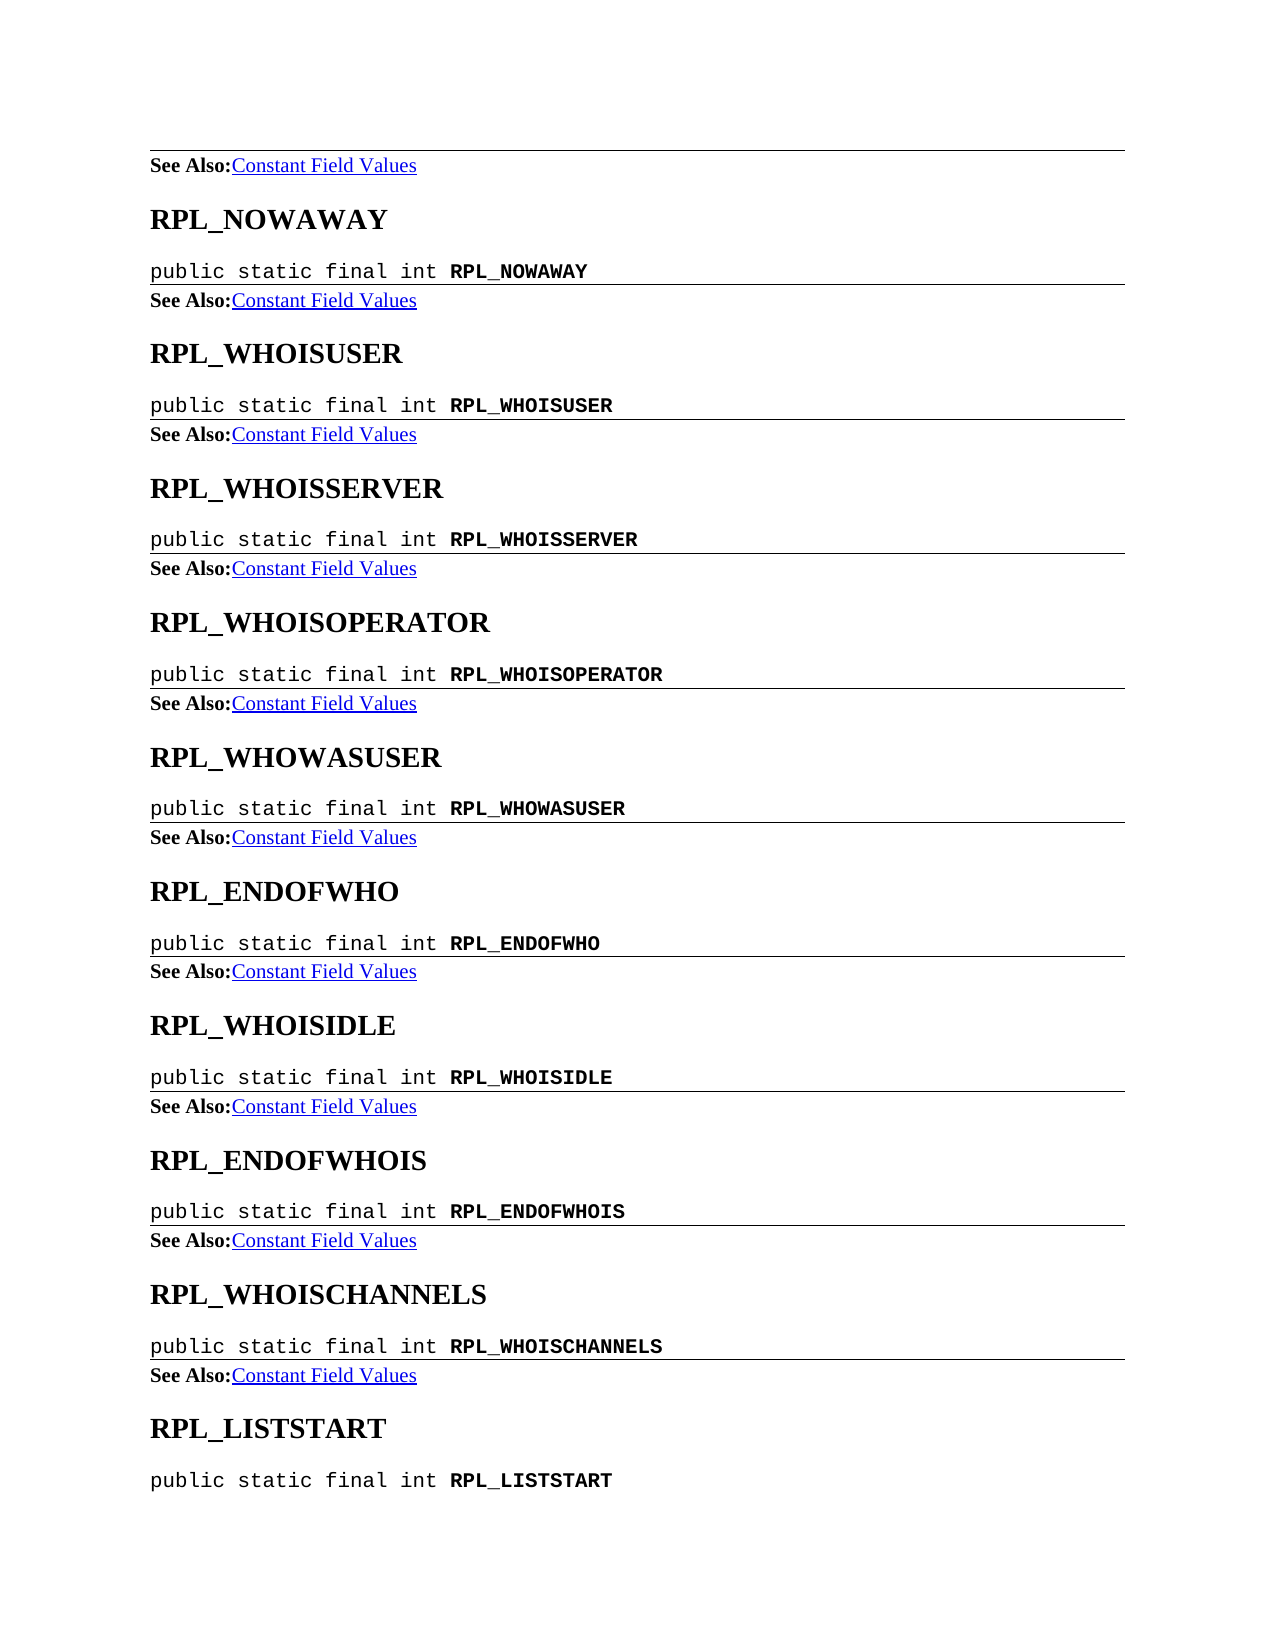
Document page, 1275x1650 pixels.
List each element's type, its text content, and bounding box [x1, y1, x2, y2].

text See Also:Constant Field Values [150, 554, 1125, 580]
subtitle RPL_WHOISSERVER [150, 471, 1125, 504]
subtitle RPL_ENDOFWHOIS [150, 1143, 1125, 1176]
text public static final int RPL_WHOISUSER [150, 395, 1125, 419]
text See Also:Constant Field Values [150, 1092, 1125, 1118]
text See Also:Constant Field Values [150, 823, 1125, 849]
text public static final int RPL_WHOISIDLE [150, 1067, 1125, 1091]
text public static final int RPL_ENDOFWHOIS [150, 1201, 1125, 1225]
subtitle RPL_LISTSTART [150, 1412, 1125, 1445]
text See Also:Constant Field Values [150, 151, 1125, 177]
text public static final int RPL_ENDOFWHO [150, 933, 1125, 956]
subtitle RPL_WHOISOPERATOR [150, 605, 1125, 639]
text See Also:Constant Field Values [150, 1360, 1125, 1387]
subtitle RPL_NOWAWAY [150, 202, 1125, 236]
subtitle RPL_WHOISUSER [150, 337, 1125, 370]
subtitle RPL_ENDOFWHO [150, 874, 1125, 908]
subtitle RPL_WHOISIDLE [150, 1008, 1125, 1042]
subtitle RPL_WHOISCHANNELS [150, 1277, 1125, 1311]
text public static final int RPL_WHOISOPERATOR [150, 664, 1125, 687]
text public static final int RPL_WHOISCHANNELS [150, 1336, 1125, 1359]
text See Also:Constant Field Values [150, 285, 1125, 312]
text See Also:Constant Field Values [150, 420, 1125, 446]
text See Also:Constant Field Values [150, 957, 1125, 983]
text public static final int RPL_WHOISSERVER [150, 529, 1125, 553]
text See Also:Constant Field Values [150, 689, 1125, 715]
text public static final int RPL_LISTSTART [150, 1470, 1125, 1494]
text public static final int RPL_NOWAWAY [150, 261, 1125, 284]
subtitle RPL_WHOWASUSER [150, 740, 1125, 773]
text See Also:Constant Field Values [150, 1226, 1125, 1252]
text public static final int RPL_WHOWASUSER [150, 798, 1125, 822]
